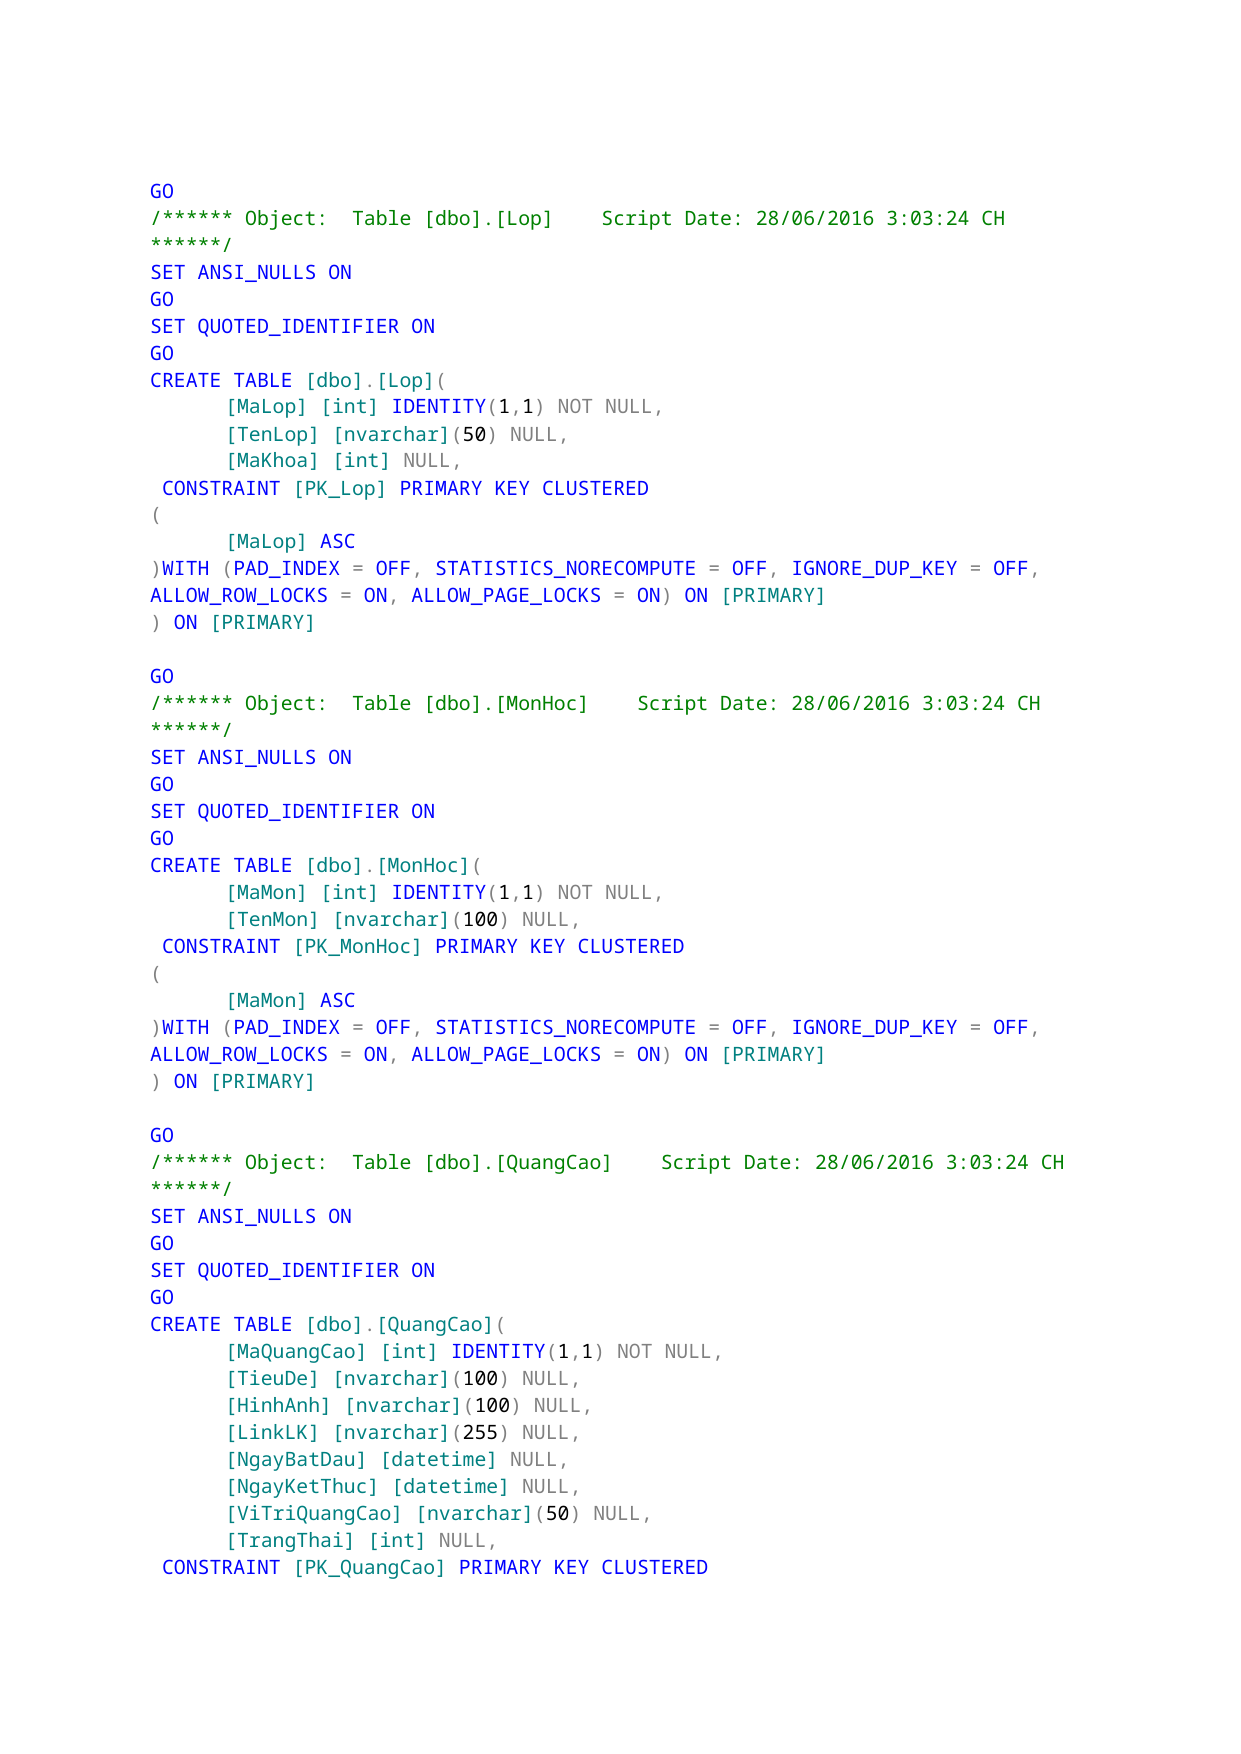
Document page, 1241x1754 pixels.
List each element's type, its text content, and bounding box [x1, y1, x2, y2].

text )WITH (PAD_INDEX = OFF, STATISTICS_NORECOMPUTE = OFF, IGNORE_DUP_KEY = OFF, ALLOW_ROW_LOCKS = ON, ALLOW_PAGE_LOCKS = ON) ON [PRIMARY] [150, 555, 1090, 609]
text CONSTRAINT [PK_Lop] PRIMARY KEY CLUSTERED [150, 474, 1090, 501]
text [ViTriQuangCao] [nvarchar](50) NULL, [150, 1499, 1090, 1526]
text CREATE TABLE [dbo].[QuangCao]( [150, 1310, 1090, 1337]
text [MaLop] ASC [150, 528, 1090, 555]
text /****** Object: Table [dbo].[QuangCao] Script Date: 28/06/2016 3:03:24 CH ******/ [150, 1148, 1090, 1202]
text GO [150, 285, 1090, 312]
text [LinkLK] [nvarchar](255) NULL, [150, 1418, 1090, 1445]
text /****** Object: Table [dbo].[Lop] Script Date: 28/06/2016 3:03:24 CH ******/ [150, 204, 1090, 258]
text [MaMon] [int] IDENTITY(1,1) NOT NULL, [150, 878, 1090, 905]
text GO [150, 1229, 1090, 1256]
text GO [150, 339, 1090, 366]
text CREATE TABLE [dbo].[Lop]( [150, 366, 1090, 393]
text [TenMon] [nvarchar](100) NULL, [150, 905, 1090, 932]
text )WITH (PAD_INDEX = OFF, STATISTICS_NORECOMPUTE = OFF, IGNORE_DUP_KEY = OFF, ALLOW_ROW_LOCKS = ON, ALLOW_PAGE_LOCKS = ON) ON [PRIMARY] [150, 1013, 1090, 1067]
text GO [150, 177, 1090, 204]
text [TrangThai] [int] NULL, [150, 1526, 1090, 1553]
text [MaQuangCao] [int] IDENTITY(1,1) NOT NULL, [150, 1337, 1090, 1364]
text [MaKhoa] [int] NULL, [150, 447, 1090, 474]
text GO [150, 771, 1090, 797]
text SET QUOTED_IDENTIFIER ON [150, 312, 1090, 339]
text CONSTRAINT [PK_QuangCao] PRIMARY KEY CLUSTERED [150, 1553, 1090, 1580]
text [TenLop] [nvarchar](50) NULL, [150, 420, 1090, 447]
text CONSTRAINT [PK_MonHoc] PRIMARY KEY CLUSTERED [150, 932, 1090, 959]
text [NgayBatDau] [datetime] NULL, [150, 1445, 1090, 1472]
text [MaMon] ASC [150, 986, 1090, 1013]
text [HinhAnh] [nvarchar](100) NULL, [150, 1391, 1090, 1418]
text ( [150, 959, 1090, 986]
text CREATE TABLE [dbo].[MonHoc]( [150, 851, 1090, 878]
text SET ANSI_NULLS ON [150, 1202, 1090, 1229]
text SET QUOTED_IDENTIFIER ON [150, 797, 1090, 824]
text GO [150, 824, 1090, 851]
text GO [150, 1121, 1090, 1148]
text [TieuDe] [nvarchar](100) NULL, [150, 1364, 1090, 1391]
text GO [150, 663, 1090, 689]
text ) ON [PRIMARY] [150, 1067, 1090, 1094]
text ) ON [PRIMARY] [150, 609, 1090, 636]
text SET ANSI_NULLS ON [150, 258, 1090, 285]
text ( [150, 501, 1090, 528]
text [NgayKetThuc] [datetime] NULL, [150, 1472, 1090, 1499]
text SET ANSI_NULLS ON [150, 743, 1090, 771]
text SET QUOTED_IDENTIFIER ON [150, 1256, 1090, 1283]
text GO [150, 1283, 1090, 1310]
text /****** Object: Table [dbo].[MonHoc] Script Date: 28/06/2016 3:03:24 CH ******/ [150, 689, 1090, 743]
text [MaLop] [int] IDENTITY(1,1) NOT NULL, [150, 393, 1090, 420]
